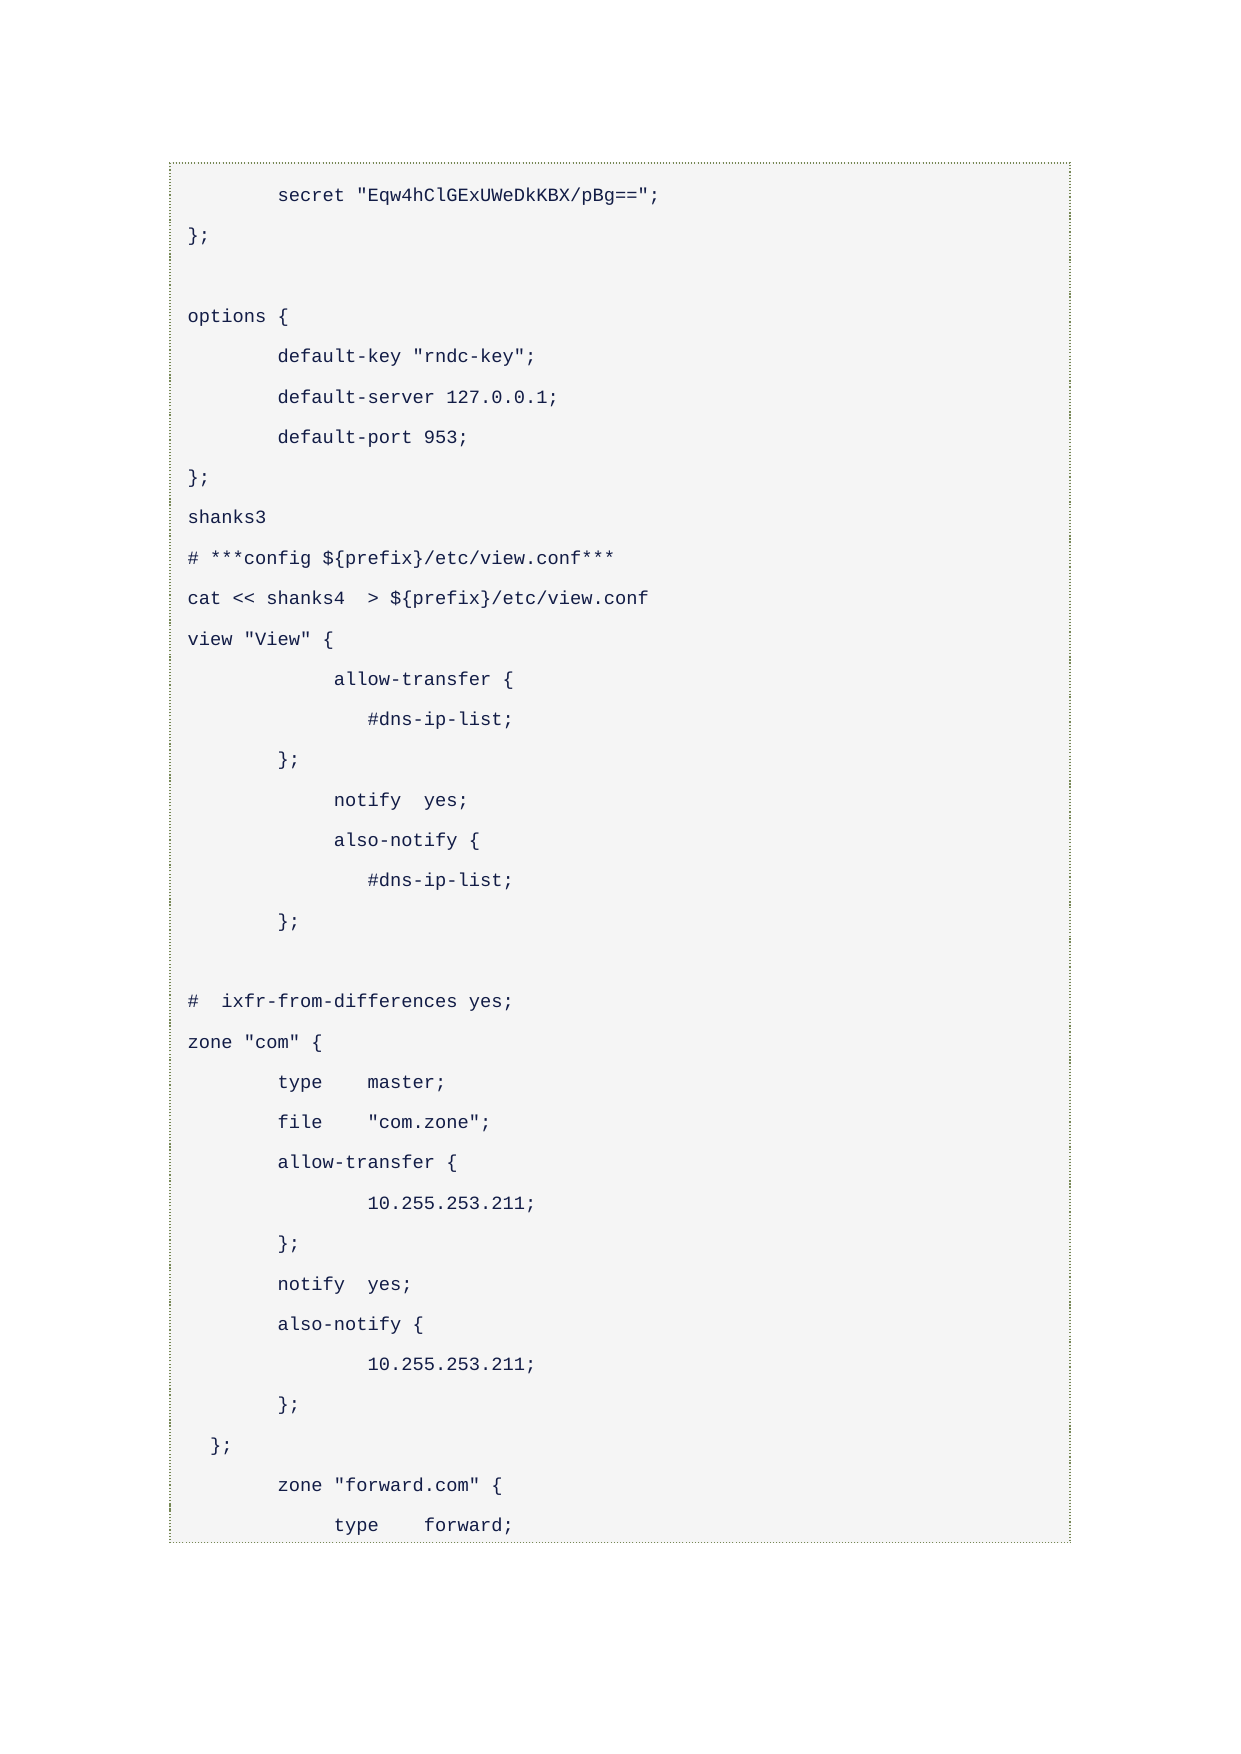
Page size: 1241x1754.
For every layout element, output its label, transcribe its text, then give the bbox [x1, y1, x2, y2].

text default-port 953; [169, 404, 1071, 444]
text # ixfr-from-differences yes; [169, 968, 1071, 1008]
text notify yes; [169, 1250, 1071, 1291]
text default-key "rndc-key"; [169, 323, 1071, 363]
text }; [169, 1412, 1071, 1452]
text file "com.zone"; [169, 1089, 1071, 1129]
text zone "forward.com" { [169, 1452, 1071, 1492]
text zone "com" { [169, 1008, 1071, 1049]
text 10.255.253.211; [169, 1331, 1071, 1371]
text cat << shanks4 > ${prefix}/etc/view.conf [169, 565, 1071, 605]
text default-server 127.0.0.1; [169, 363, 1071, 404]
text allow-transfer { [169, 646, 1071, 686]
text }; [169, 202, 1071, 243]
text # ***config ${prefix}/etc/view.conf*** [169, 525, 1071, 565]
text 10.255.253.211; [169, 1170, 1071, 1210]
text }; [169, 888, 1071, 928]
text #dns-ip-list; [169, 686, 1071, 726]
text options { [169, 283, 1071, 323]
text secret "Eqw4hClGExUWeDkKBX/pBg=="; [169, 162, 1071, 202]
text }; [169, 444, 1071, 484]
text }; [169, 1210, 1071, 1250]
text type master; [169, 1049, 1071, 1089]
text view "View" { [169, 605, 1071, 646]
text shanks3 [169, 484, 1071, 525]
text }; [169, 726, 1071, 767]
text also-notify { [169, 1291, 1071, 1331]
text also-notify { [169, 807, 1071, 847]
text #dns-ip-list; [169, 847, 1071, 888]
text }; [169, 1371, 1071, 1412]
text allow-transfer { [169, 1129, 1071, 1170]
text notify yes; [169, 767, 1071, 807]
text type forward; [169, 1492, 1071, 1543]
